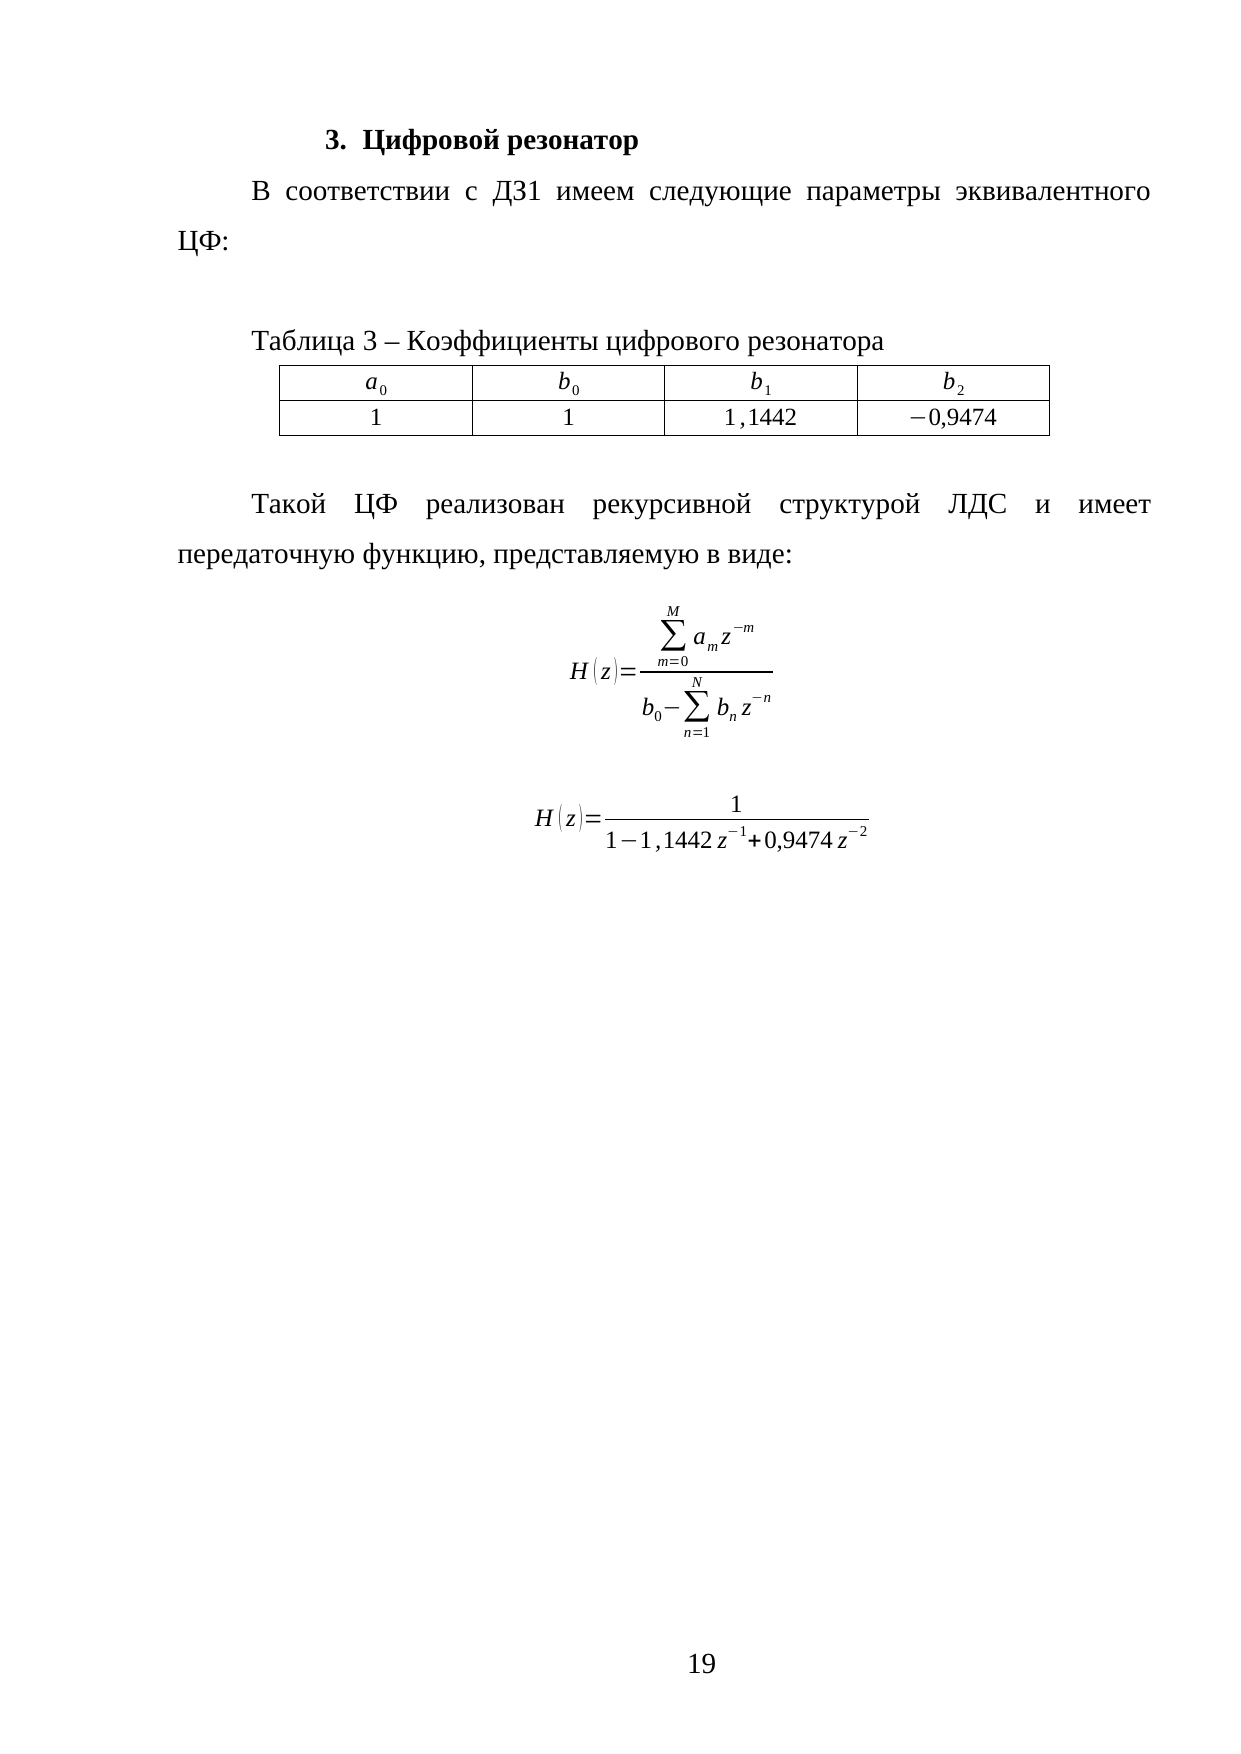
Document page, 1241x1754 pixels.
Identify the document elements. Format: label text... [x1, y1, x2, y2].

table_header [473, 366, 664, 400]
table_header [280, 366, 472, 400]
table_cell [280, 401, 472, 434]
table_cell [858, 401, 1049, 434]
text В соответствии с ДЗ1 имеем следующие параметры эквивалентного ЦФ: [177, 173, 1152, 256]
table_header [858, 366, 1049, 400]
text Такой ЦФ реализован рекурсивной структурой ЛДС и имеет передаточную функцию, представляемую в виде: [177, 486, 1152, 570]
table_header [665, 366, 857, 400]
table_cell [665, 401, 857, 434]
table_cell [473, 401, 664, 434]
subtitle Цифровой резонатор [325, 122, 1152, 156]
